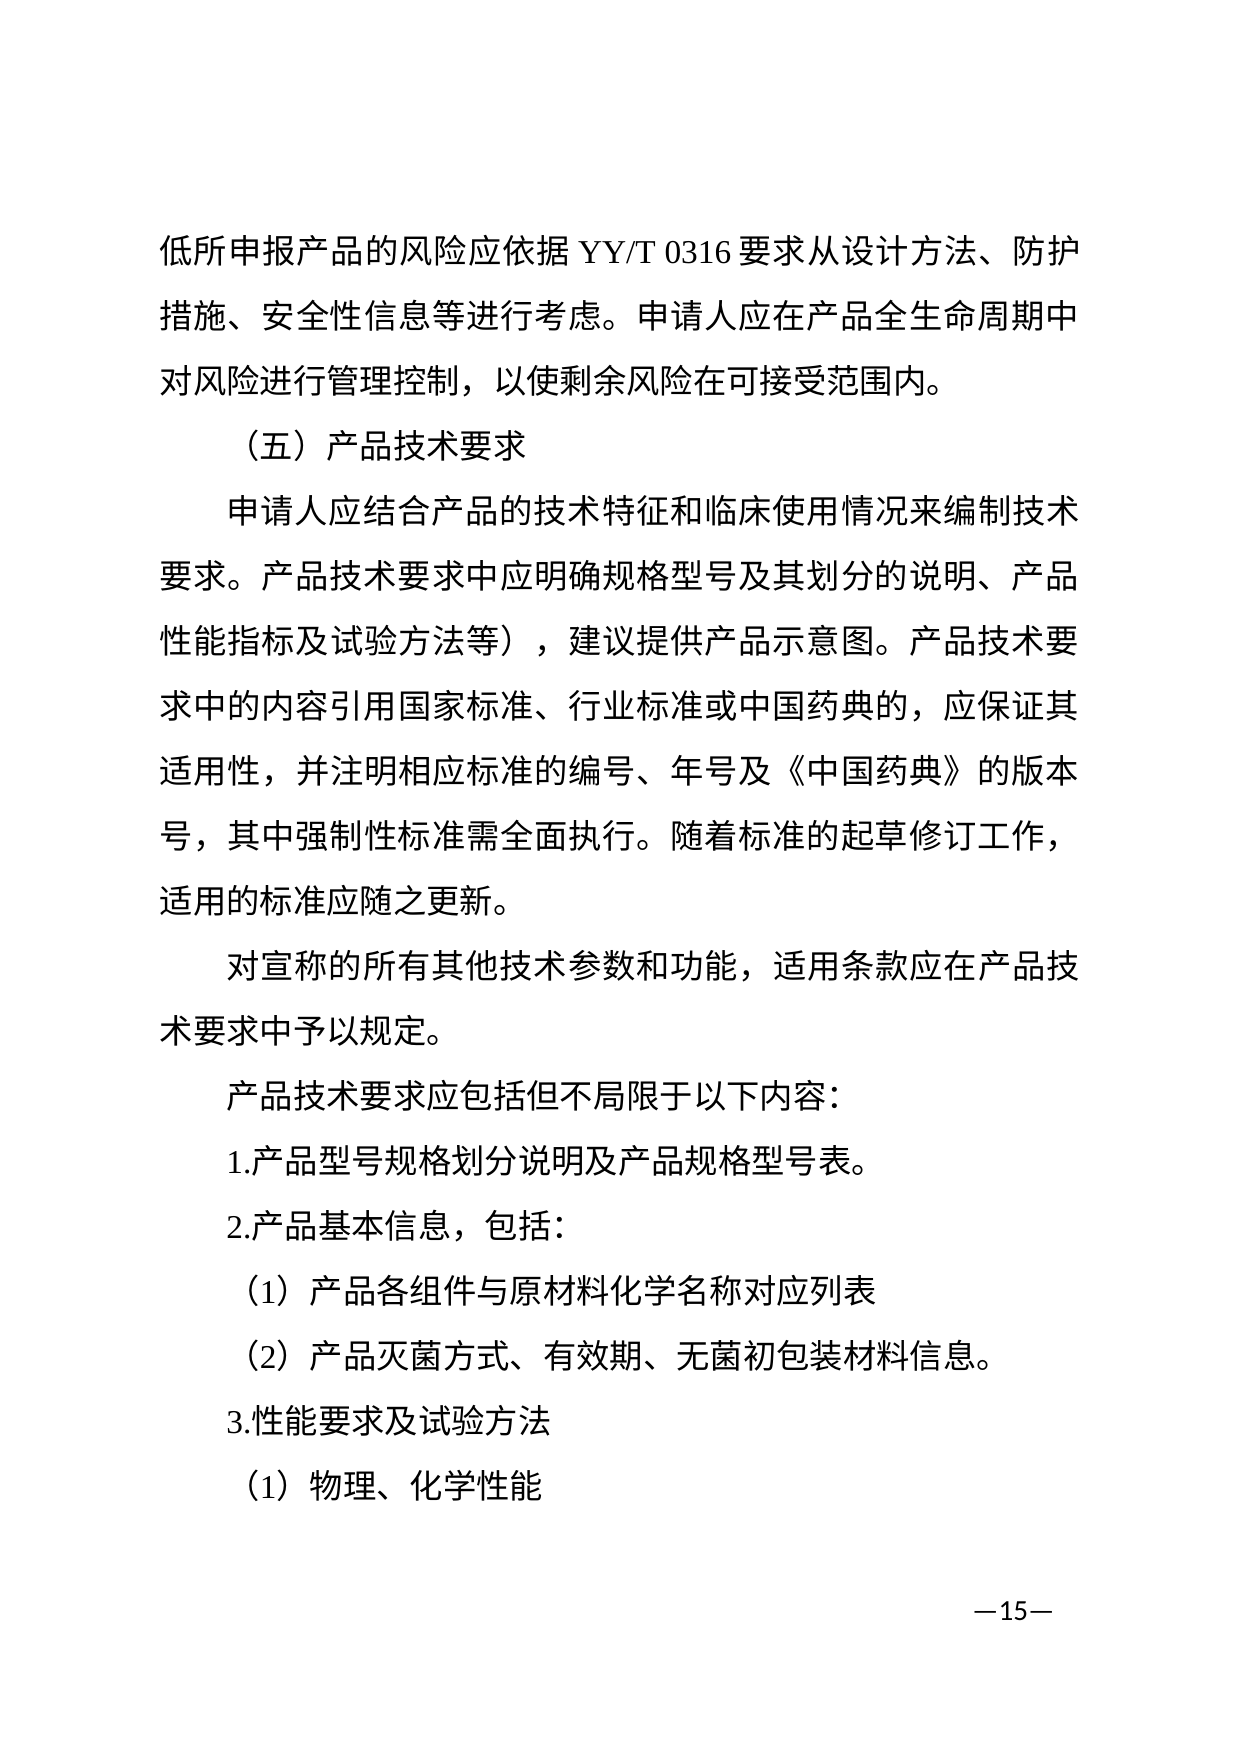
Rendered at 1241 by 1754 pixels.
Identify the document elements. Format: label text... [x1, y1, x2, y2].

text 产品技术要求应包括但不局限于以下内容： [159, 1062, 1081, 1127]
text （2）产品灭菌方式、有效期、无菌初包装材料信息。 [159, 1322, 1081, 1387]
text （1）产品各组件与原材料化学名称对应列表 [159, 1257, 1081, 1322]
text 对宣称的所有其他技术参数和功能，适用条款应在产品技术要求中予以规定。 [159, 932, 1081, 1062]
text 2.产品基本信息，包括： [159, 1192, 1081, 1257]
text （1）物理、化学性能 [159, 1452, 1081, 1517]
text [159, 217, 1081, 412]
text 1.产品型号规格划分说明及产品规格型号表。 [159, 1127, 1081, 1192]
text 3.性能要求及试验方法 [159, 1387, 1081, 1452]
text 申请人应结合产品的技术特征和临床使用情况来编制技术要求。产品技术要求中应明确规格型号及其划分的说明、产品性能指标及试验方法等），建议提供产品示意图。产品技术要求中的内容引用国家标准、行业标准或中国药典的，应保证其适用性，并注明相应标准的编号、年号及《中国药典》的版本号，其中强制性标准需全面执行。随着标准的起草修订工作，适用的标准应随之更新。 [159, 477, 1081, 932]
text （五）产品技术要求 [159, 412, 1081, 477]
